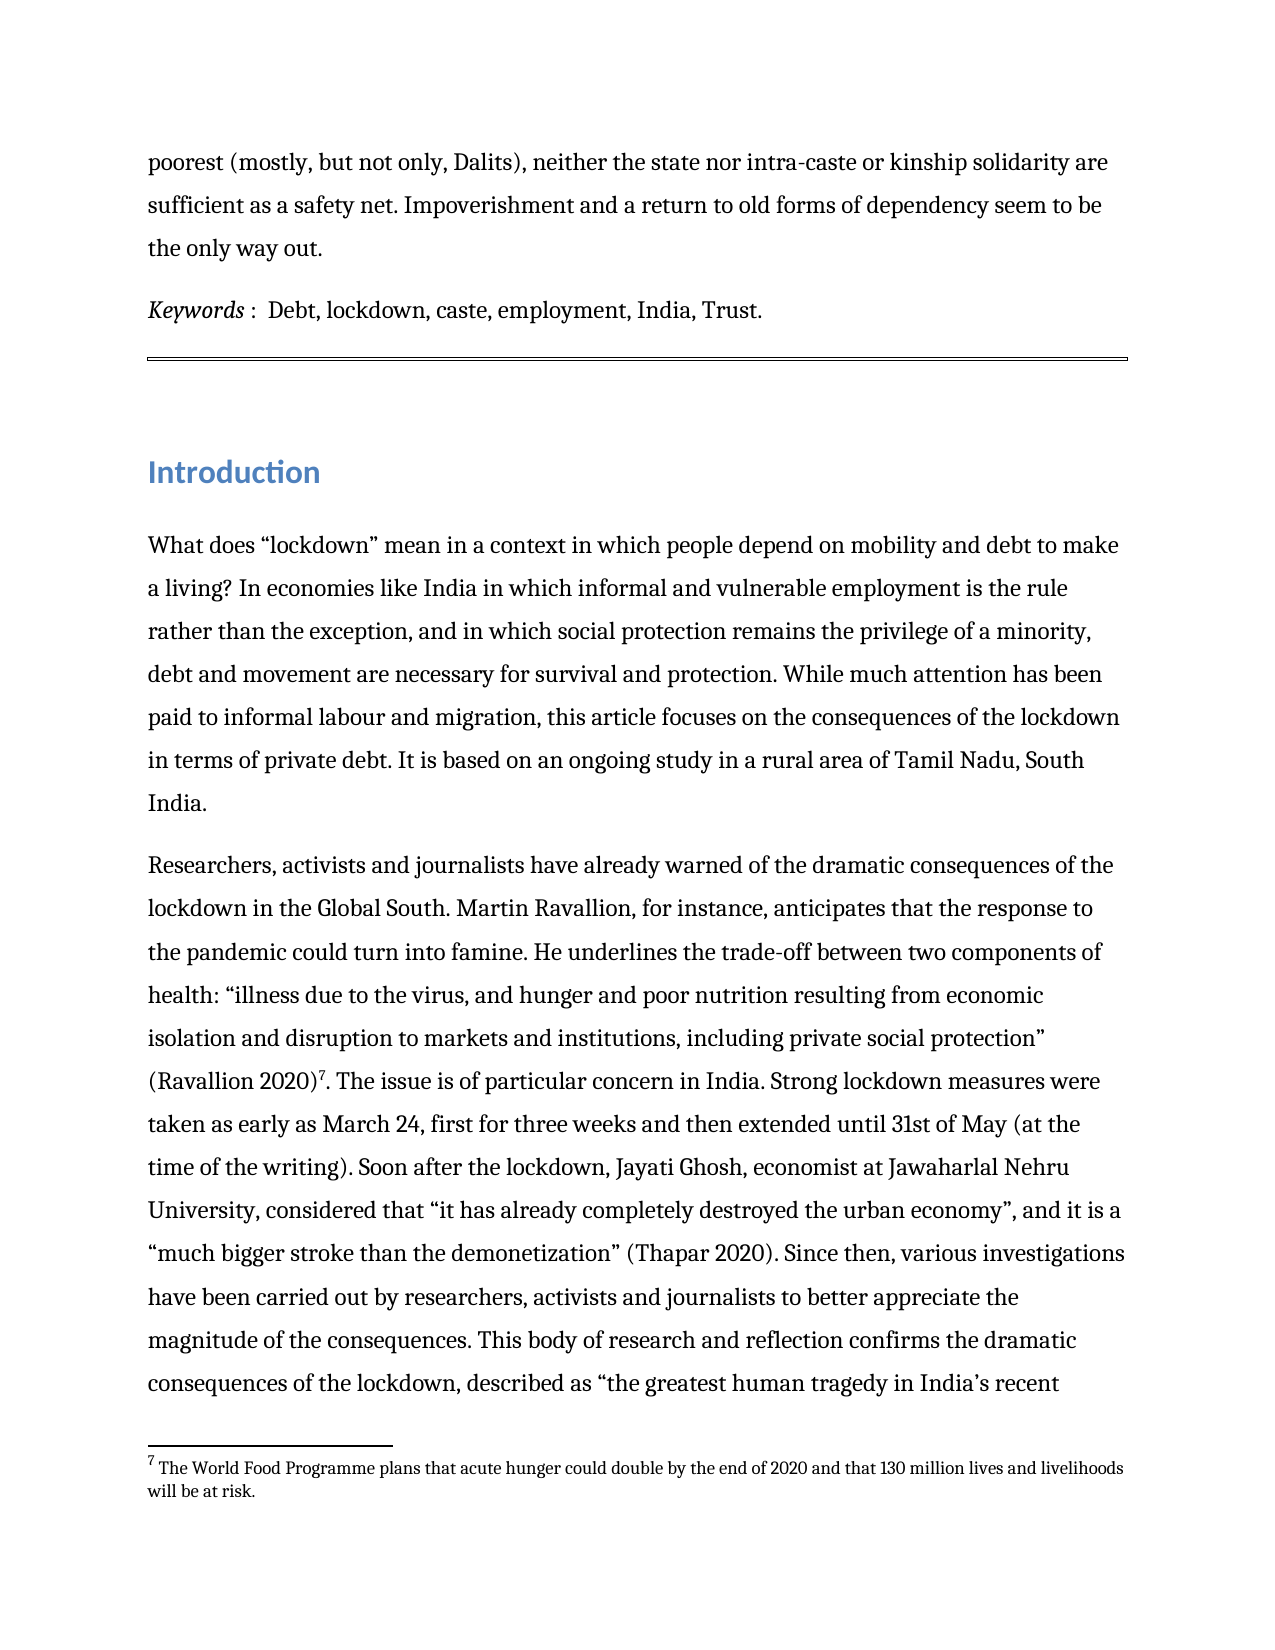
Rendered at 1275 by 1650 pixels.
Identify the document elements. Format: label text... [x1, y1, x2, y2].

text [148, 851, 1127, 1397]
text Keywords : Debt, lockdown, caste, employment, India, Trust. [148, 296, 1127, 324]
text What does “lockdown” mean in a context in which people depend on mobility and debt to make a living? In economies like India in which informal and vulnerable employment is the rule rather than the exception, and in which social protection remains the privilege of a minority, debt and movement are necessary for survival and protection. While much attention has been paid to informal labour and migration, this article focuses on the consequences of the lockdown in terms of private debt. It is based on an ongoing study in a rural area of Tamil Nadu, South India. [148, 531, 1127, 818]
text Abstract This article focuses on the consequences of the Indian lockdown in terms of debt. It is based on an ongoing study in a rural area of Tamil Nadu, South India. It draws on a long-term knowledge of this region, longitudinal quantitative household survey data on employment, debt and assets (2010-2016/17) as well as qualitative surveys conducted by telephone since the beginning of the lockdown in March 2020. Our results show: (i) the drying up of part of farm income and the bulk of off-farm income; (ii) the limited role of cash saving and cash transfers; (iii) the debt burden, since the population has faced massive debt growth over the past decade and some households are already very financially fragile; (iv) a predominance of informal finance with, however, a rise in finance; (v) a suspension of repayments, including for most informal lenders; (vi) a halt to unsecured debt and an erosion of the trust that cements most transactions; (vii) finally, the emergence of new forms of secured debt that threaten household assets. The sharp rise in debt observed over the last decade is the result of a widening of credit opportunities, partly formal but mostly informal. These have been made possible by building new relationships of trust but also of confidence in the future, based on strong economic growth that was believed to be sustainable. The lockdown highlights the fragility of these dynamics. For the poorest (mostly, but not only, Dalits), neither the state nor intra-caste or kinship solidarity are sufficient as a safety net. Impoverishment and a return to old forms of dependency seem to be the only way out. [148, 148, 1127, 263]
subtitle Introduction [148, 451, 1127, 491]
